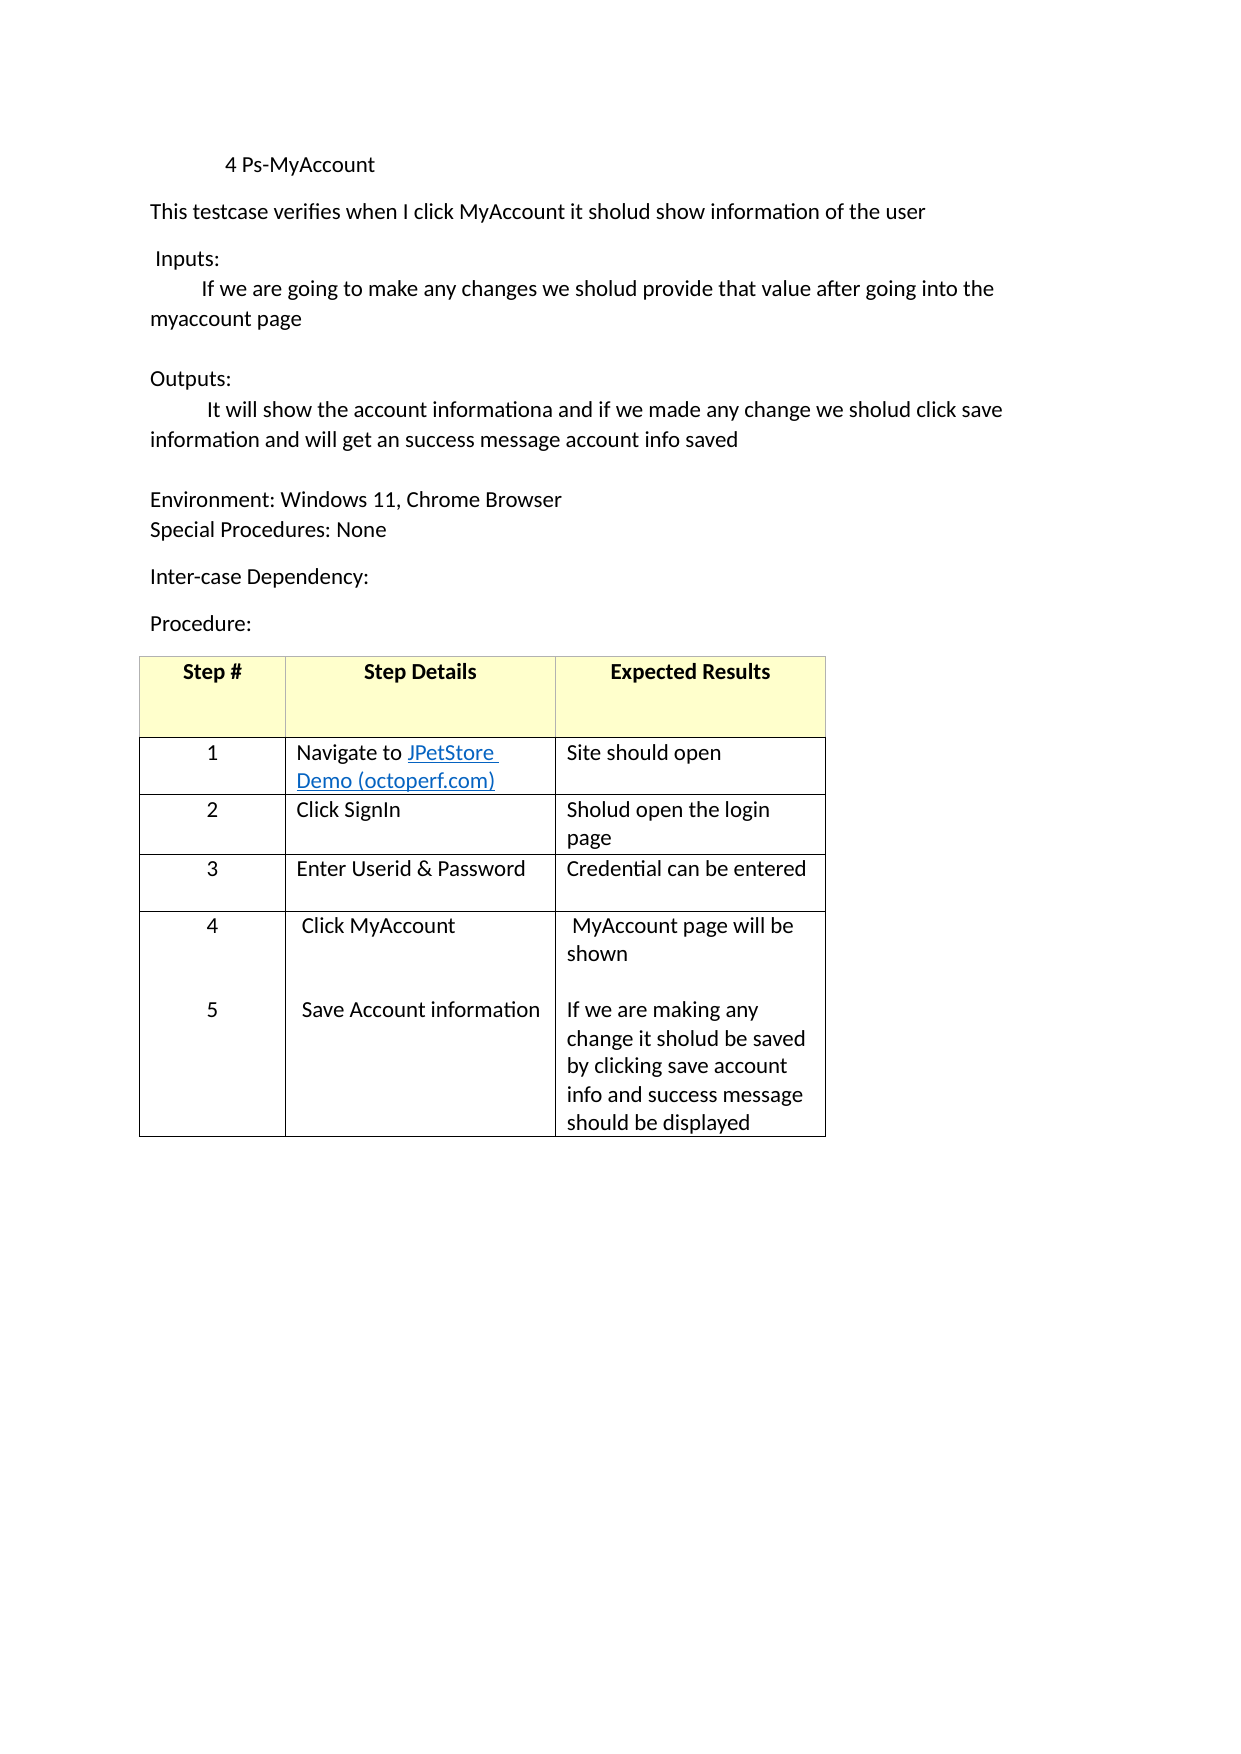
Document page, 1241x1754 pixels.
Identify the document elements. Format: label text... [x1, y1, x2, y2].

table_cell 4 5 [140, 912, 285, 1136]
table_header Step Details [286, 657, 555, 737]
text This testcase verifies when I click MyAccount it sholud show information of the user [150, 197, 1090, 225]
table_cell 1 [140, 738, 285, 794]
table_cell 2 [140, 795, 285, 853]
text Inputs: [150, 244, 1090, 272]
text Outputs: [150, 364, 1090, 393]
text It will show the account informationa and if we made any change we sholud click save information and will get an success message account info saved [150, 395, 1090, 453]
text Inter-case Dependency: [150, 562, 1090, 591]
table_cell Sholud open the login page [556, 795, 825, 853]
table_cell Site should open [556, 738, 825, 794]
text If we are going to make any changes we sholud provide that value after going into the myaccount page [150, 274, 1090, 332]
table_cell MyAccount page will be shown If we are making any change it sholud be saved by clicking save account info and success message should be displayed [556, 912, 825, 1136]
table_cell Click SignIn [286, 795, 555, 853]
table_cell Click MyAccount Save Account information [286, 912, 555, 1136]
table_cell 3 [140, 855, 285, 911]
table_cell Credential can be entered [556, 855, 825, 911]
table_cell Navigate to JPetStore Demo (octoperf.com) [286, 738, 555, 794]
table_cell Enter Userid & Password [286, 855, 555, 911]
text Environment: Windows 11, Chrome Browser [150, 485, 1090, 513]
table_header Expected Results [556, 657, 825, 737]
text Special Procedures: None [150, 516, 1090, 544]
table_header Step # [140, 657, 285, 737]
text Procedure: [150, 609, 1090, 637]
list 4 Ps-MyAccount [225, 150, 1090, 178]
